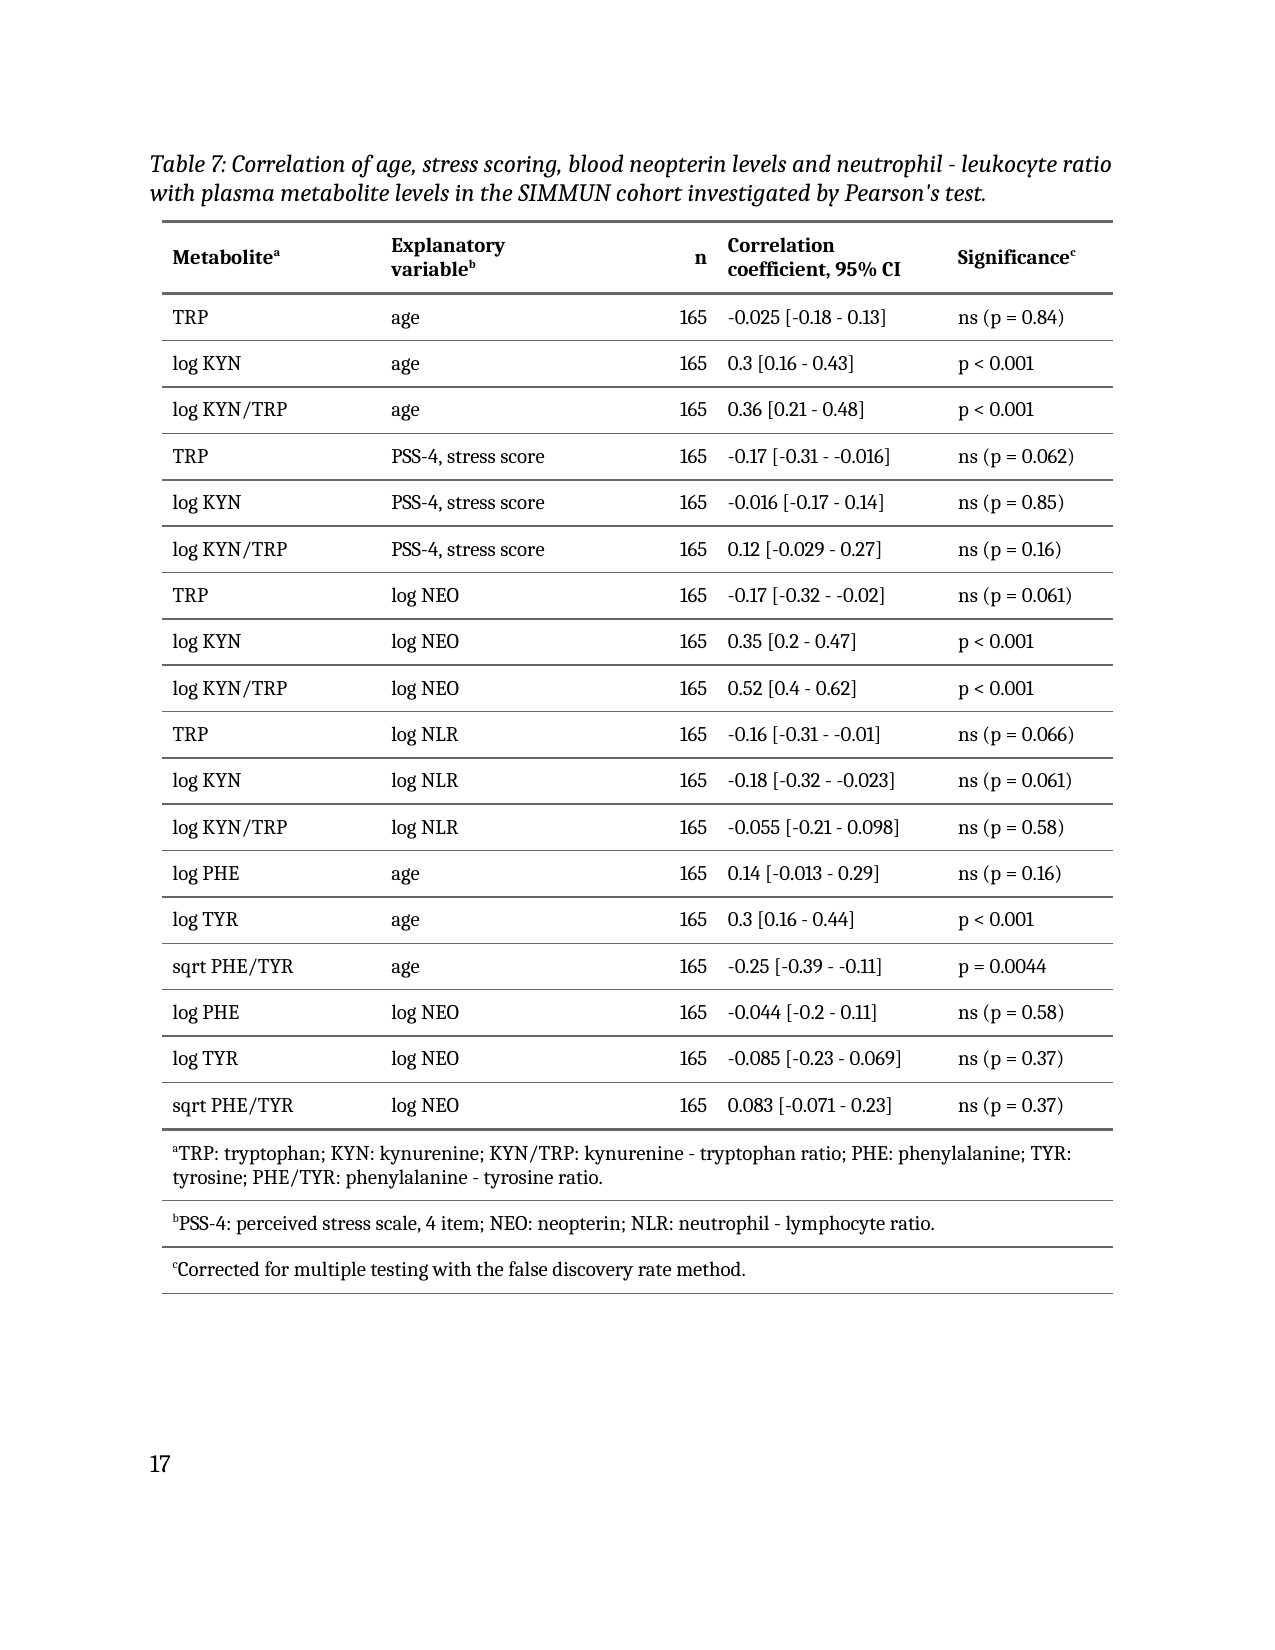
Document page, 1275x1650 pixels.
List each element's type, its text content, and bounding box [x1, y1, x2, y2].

table_cell log NEO [381, 620, 599, 664]
table_cell log KYN/TRP [162, 805, 381, 850]
table_cell ns (p = 0.16) [948, 527, 1113, 572]
table_cell p < 0.001 [948, 620, 1113, 664]
table_cell log NEO [381, 1083, 599, 1128]
table_cell 165 [599, 1083, 717, 1128]
table_cell p < 0.001 [948, 898, 1113, 942]
table_header Significancec [948, 223, 1113, 292]
table_cell 0.12 [-0.029 - 0.27] [717, 527, 947, 572]
table_cell 165 [599, 527, 717, 572]
table_cell 165 [599, 1037, 717, 1081]
table_cell -0.16 [-0.31 - -0.01] [717, 712, 947, 757]
table_cell 165 [599, 573, 717, 618]
table_cell 165 [599, 990, 717, 1035]
table_cell 0.52 [0.4 - 0.62] [717, 666, 947, 711]
table_header n [599, 223, 717, 292]
table_cell TRP [162, 295, 381, 340]
table_cell p = 0.0044 [948, 944, 1113, 989]
table_cell PSS-4, stress score [381, 434, 599, 479]
table_cell -0.17 [-0.32 - -0.02] [717, 573, 947, 618]
table_cell log NLR [381, 805, 599, 850]
table_cell TRP [162, 434, 381, 479]
table_cell -0.055 [-0.21 - 0.098] [717, 805, 947, 850]
table_cell log KYN [162, 481, 381, 525]
table_cell log NEO [381, 666, 599, 711]
table_cell age [381, 388, 599, 432]
table_header Explanatory variableb [381, 223, 599, 292]
table_cell log KYN/TRP [162, 388, 381, 432]
table_cell 165 [599, 805, 717, 850]
text Table 7: Correlation of age, stress scoring, blood neopterin levels and neutrophil - leukocyte ratio with plasma metabolite levels in the SIMMUN cohort investigated by Pearson's test. [150, 150, 1125, 207]
table_cell 165 [599, 620, 717, 664]
table_cell 0.36 [0.21 - 0.48] [717, 388, 947, 432]
table_cell ns (p = 0.85) [948, 481, 1113, 525]
table_cell ns (p = 0.58) [948, 805, 1113, 850]
table_cell -0.085 [-0.23 - 0.069] [717, 1037, 947, 1081]
table_cell ns (p = 0.062) [948, 434, 1113, 479]
table_cell ns (p = 0.061) [948, 573, 1113, 618]
table_cell ns (p = 0.84) [948, 295, 1113, 340]
table_cell log KYN/TRP [162, 666, 381, 711]
table_cell age [381, 851, 599, 896]
table_cell log NEO [381, 1037, 599, 1081]
table_cell aTRP: tryptophan; KYN: kynurenine; KYN/TRP: kynurenine - tryptophan ratio; PHE: phenylalanine; TYR: tyrosine; PHE/TYR: phenylalanine - tyrosine ratio. [162, 1131, 1113, 1200]
table_cell log NEO [381, 990, 599, 1035]
table_cell -0.17 [-0.31 - -0.016] [717, 434, 947, 479]
table_cell 165 [599, 666, 717, 711]
table_cell 0.3 [0.16 - 0.44] [717, 898, 947, 942]
table_cell 0.14 [-0.013 - 0.29] [717, 851, 947, 896]
table_cell -0.18 [-0.32 - -0.023] [717, 759, 947, 803]
table_cell 165 [599, 944, 717, 989]
table_cell TRP [162, 573, 381, 618]
table_cell ns (p = 0.066) [948, 712, 1113, 757]
table_cell 165 [599, 712, 717, 757]
table_cell sqrt PHE/TYR [162, 944, 381, 989]
table_cell log TYR [162, 898, 381, 942]
table_cell -0.016 [-0.17 - 0.14] [717, 481, 947, 525]
table_cell age [381, 295, 599, 340]
table_cell 165 [599, 851, 717, 896]
table_cell log NLR [381, 712, 599, 757]
table_cell bPSS-4: perceived stress scale, 4 item; NEO: neopterin; NLR: neutrophil - lymphocyte ratio. [162, 1201, 1113, 1246]
table_cell age [381, 944, 599, 989]
table_cell log KYN [162, 341, 381, 386]
table_cell 165 [599, 341, 717, 386]
table_cell p < 0.001 [948, 341, 1113, 386]
table_cell log KYN/TRP [162, 527, 381, 572]
table_header Correlation coefficient, 95% CI [717, 223, 947, 292]
table_cell -0.044 [-0.2 - 0.11] [717, 990, 947, 1035]
table_cell log PHE [162, 990, 381, 1035]
table_cell 165 [599, 295, 717, 340]
table_cell 165 [599, 434, 717, 479]
table_cell cCorrected for multiple testing with the false discovery rate method. [162, 1248, 1113, 1292]
table_cell log NLR [381, 759, 599, 803]
table_cell p < 0.001 [948, 666, 1113, 711]
table_cell TRP [162, 712, 381, 757]
table_cell 165 [599, 481, 717, 525]
table_cell 0.083 [-0.071 - 0.23] [717, 1083, 947, 1128]
table_cell log NEO [381, 573, 599, 618]
table_cell PSS-4, stress score [381, 527, 599, 572]
table_cell -0.025 [-0.18 - 0.13] [717, 295, 947, 340]
table_cell ns (p = 0.061) [948, 759, 1113, 803]
table_cell age [381, 898, 599, 942]
table_cell p < 0.001 [948, 388, 1113, 432]
table_cell log TYR [162, 1037, 381, 1081]
table_cell 165 [599, 388, 717, 432]
table_cell log KYN [162, 620, 381, 664]
table_cell 0.35 [0.2 - 0.47] [717, 620, 947, 664]
table_cell ns (p = 0.37) [948, 1083, 1113, 1128]
table_cell -0.25 [-0.39 - -0.11] [717, 944, 947, 989]
table_cell 165 [599, 898, 717, 942]
table_cell PSS-4, stress score [381, 481, 599, 525]
table_cell sqrt PHE/TYR [162, 1083, 381, 1128]
table_cell ns (p = 0.37) [948, 1037, 1113, 1081]
table_cell ns (p = 0.58) [948, 990, 1113, 1035]
table_cell log PHE [162, 851, 381, 896]
table_cell age [381, 341, 599, 386]
table_cell ns (p = 0.16) [948, 851, 1113, 896]
table_cell log KYN [162, 759, 381, 803]
table_header Metabolitea [162, 223, 381, 292]
table_cell 0.3 [0.16 - 0.43] [717, 341, 947, 386]
table_cell 165 [599, 759, 717, 803]
